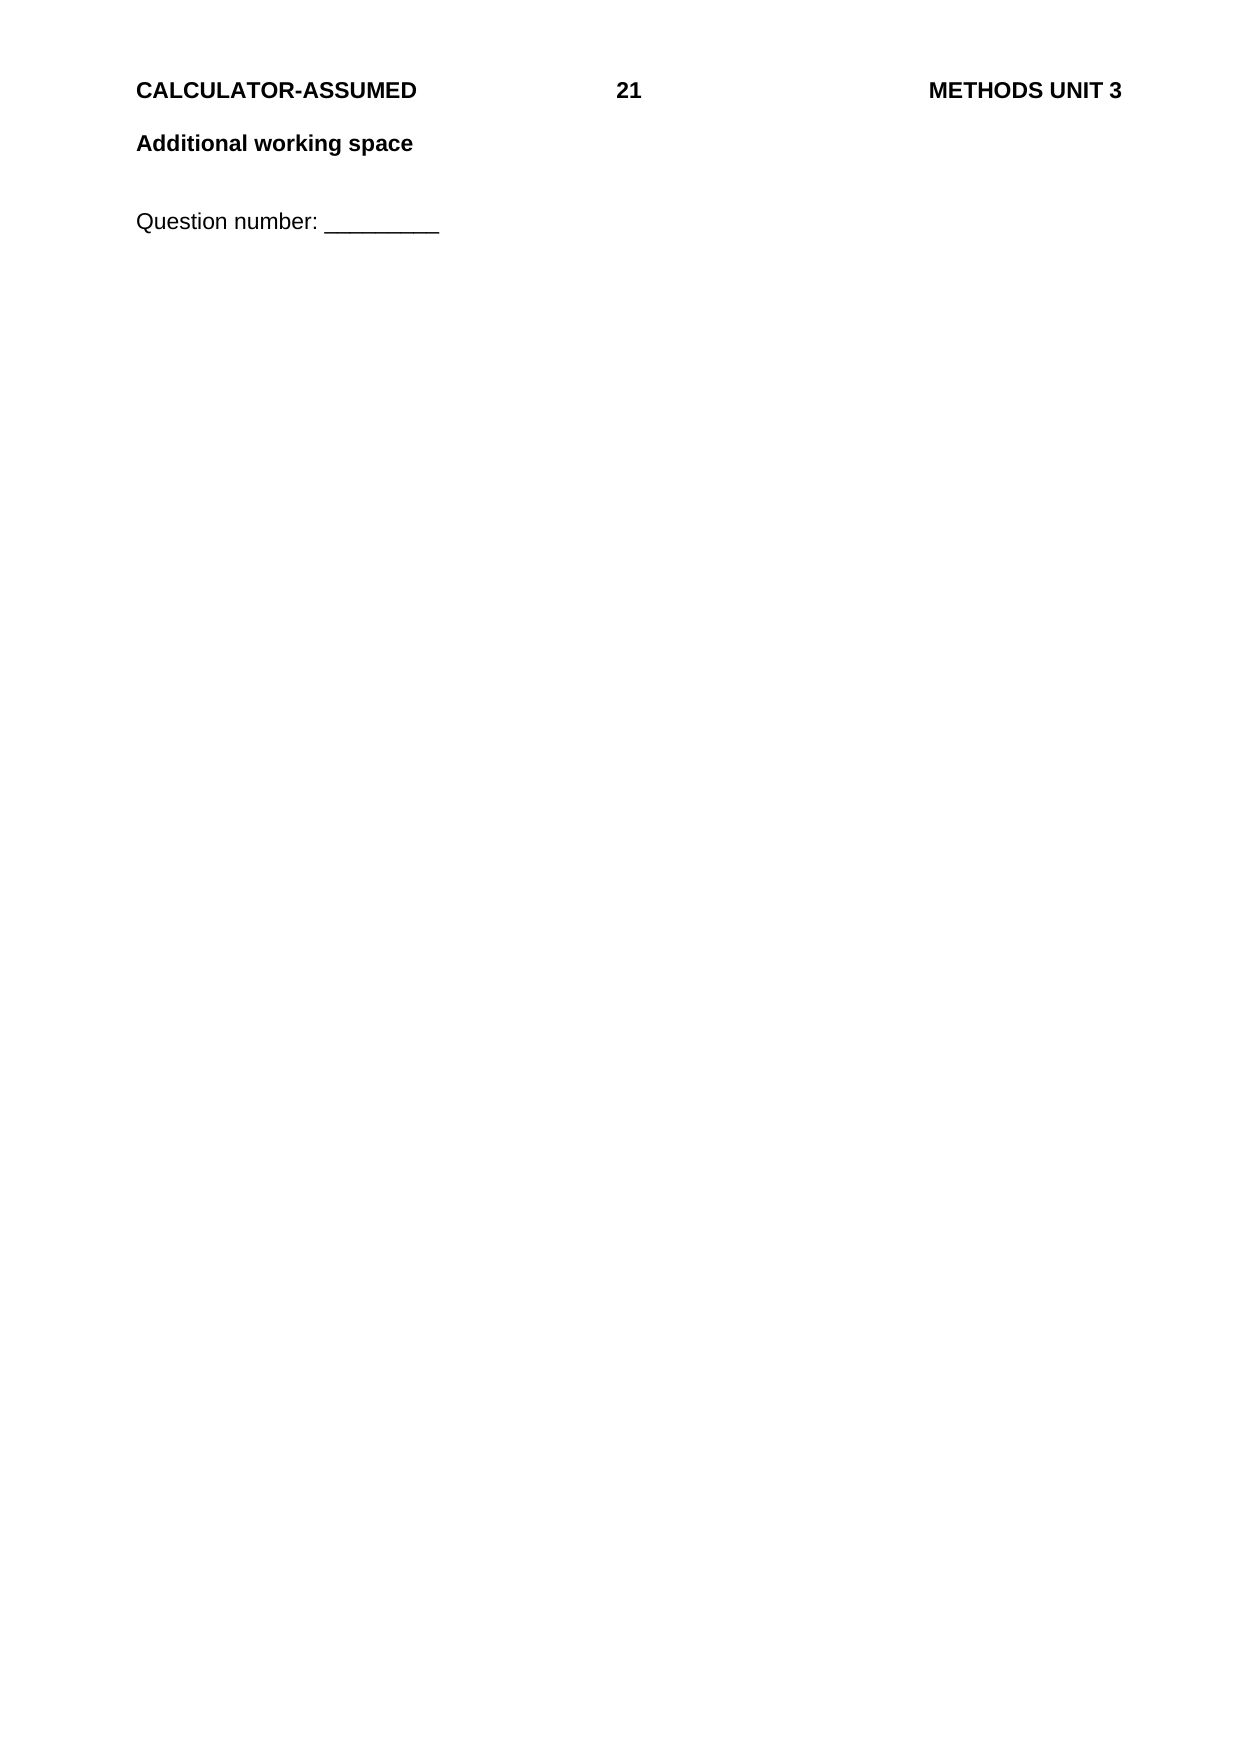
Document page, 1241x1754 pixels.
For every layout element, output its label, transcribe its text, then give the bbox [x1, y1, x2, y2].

text Additional working space [136, 130, 1122, 156]
text Question number: _________ [136, 208, 1122, 234]
